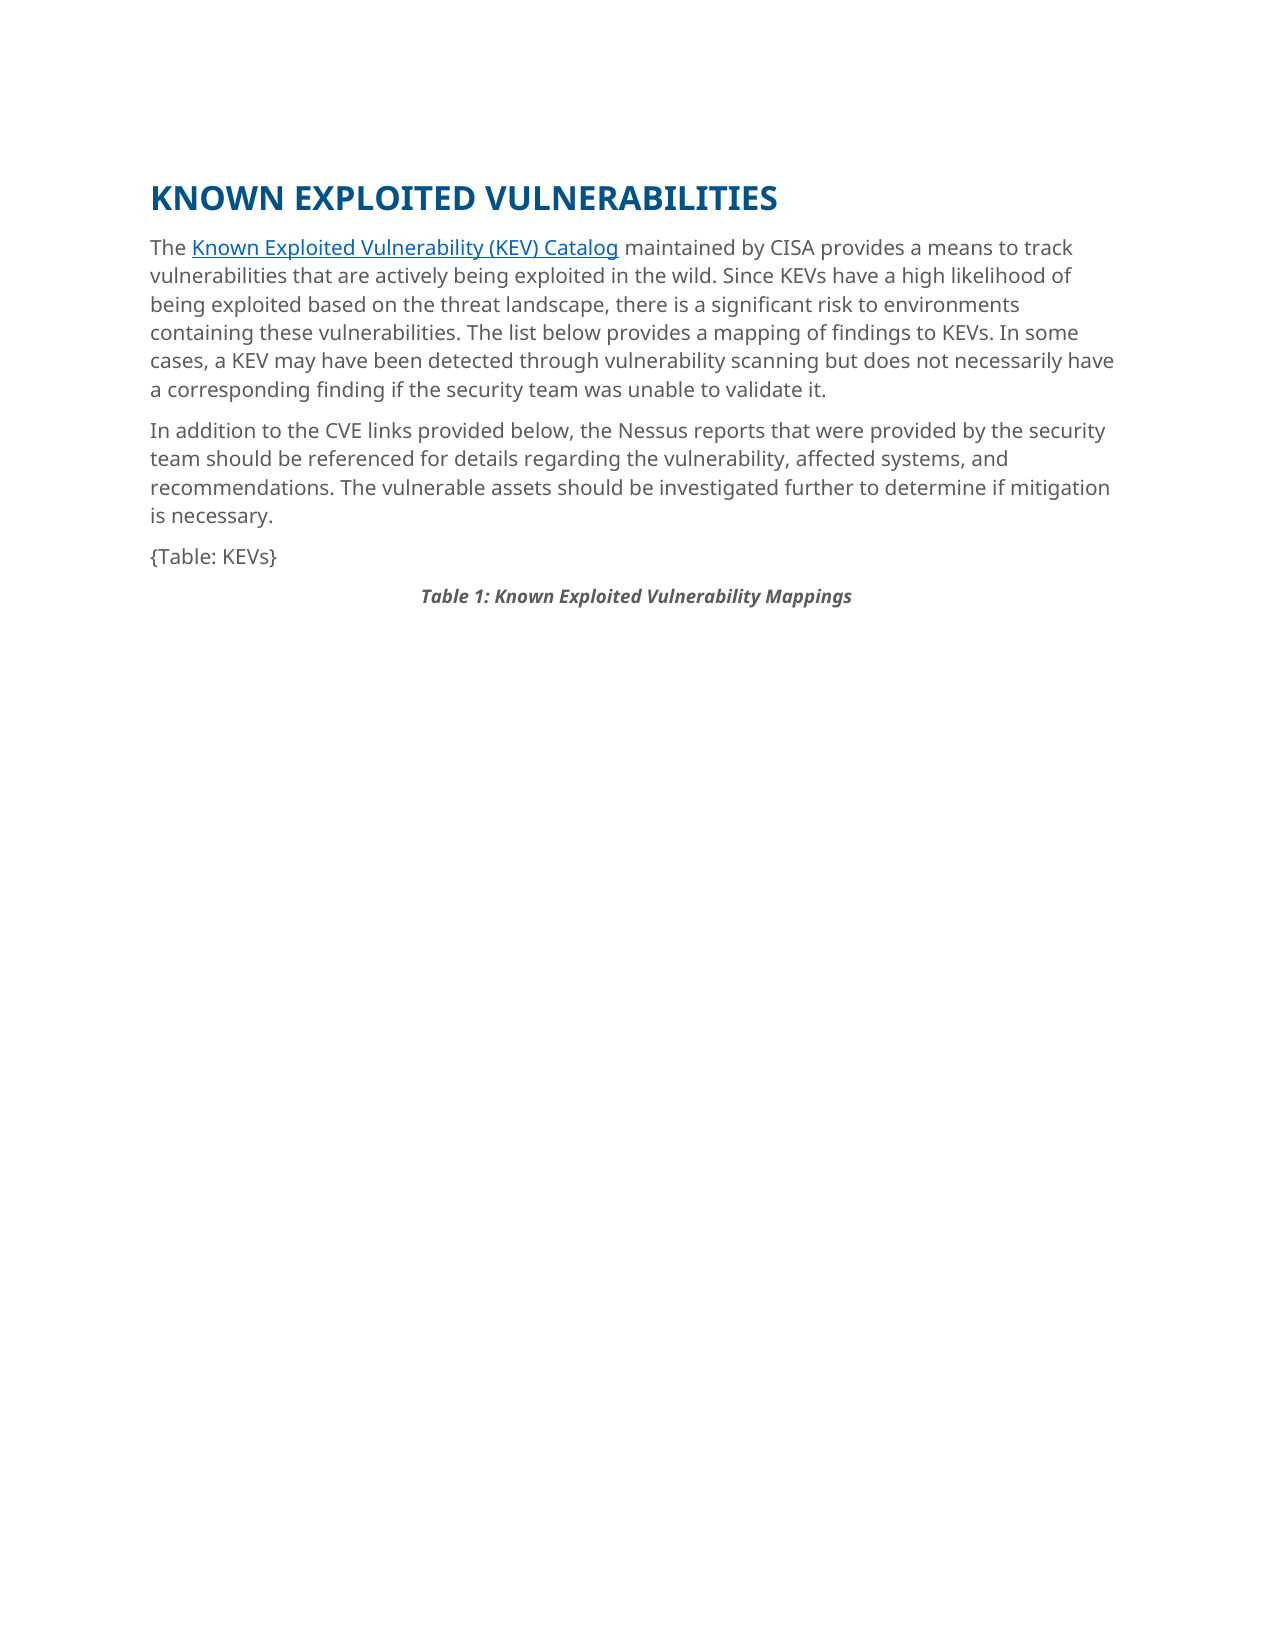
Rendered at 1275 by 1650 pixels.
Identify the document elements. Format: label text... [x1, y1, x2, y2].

text Table 1: Known Exploited Vulnerability Mappings [150, 583, 1125, 609]
text In addition to the CVE links provided below, the Nessus reports that were provided by the security team should be referenced for details regarding the vulnerability, affected systems, and recommendations. The vulnerable assets should be investigated further to determine if mitigation is necessary. [150, 416, 1125, 530]
subtitle Known Exploited Vulnerabilities [150, 175, 1125, 220]
text The Known Exploited Vulnerability (KEV) Catalog maintained by CISA provides a means to track vulnerabilities that are actively being exploited in the wild. Since KEVs have a high likelihood of being exploited based on the threat landscape, there is a significant risk to environments containing these vulnerabilities. The list below provides a mapping of findings to KEVs. In some cases, a KEV may have been detected through vulnerability scanning but does not necessarily have a corresponding finding if the security team was unable to validate it. [150, 233, 1125, 403]
text {Table: KEVs} [150, 542, 1125, 571]
